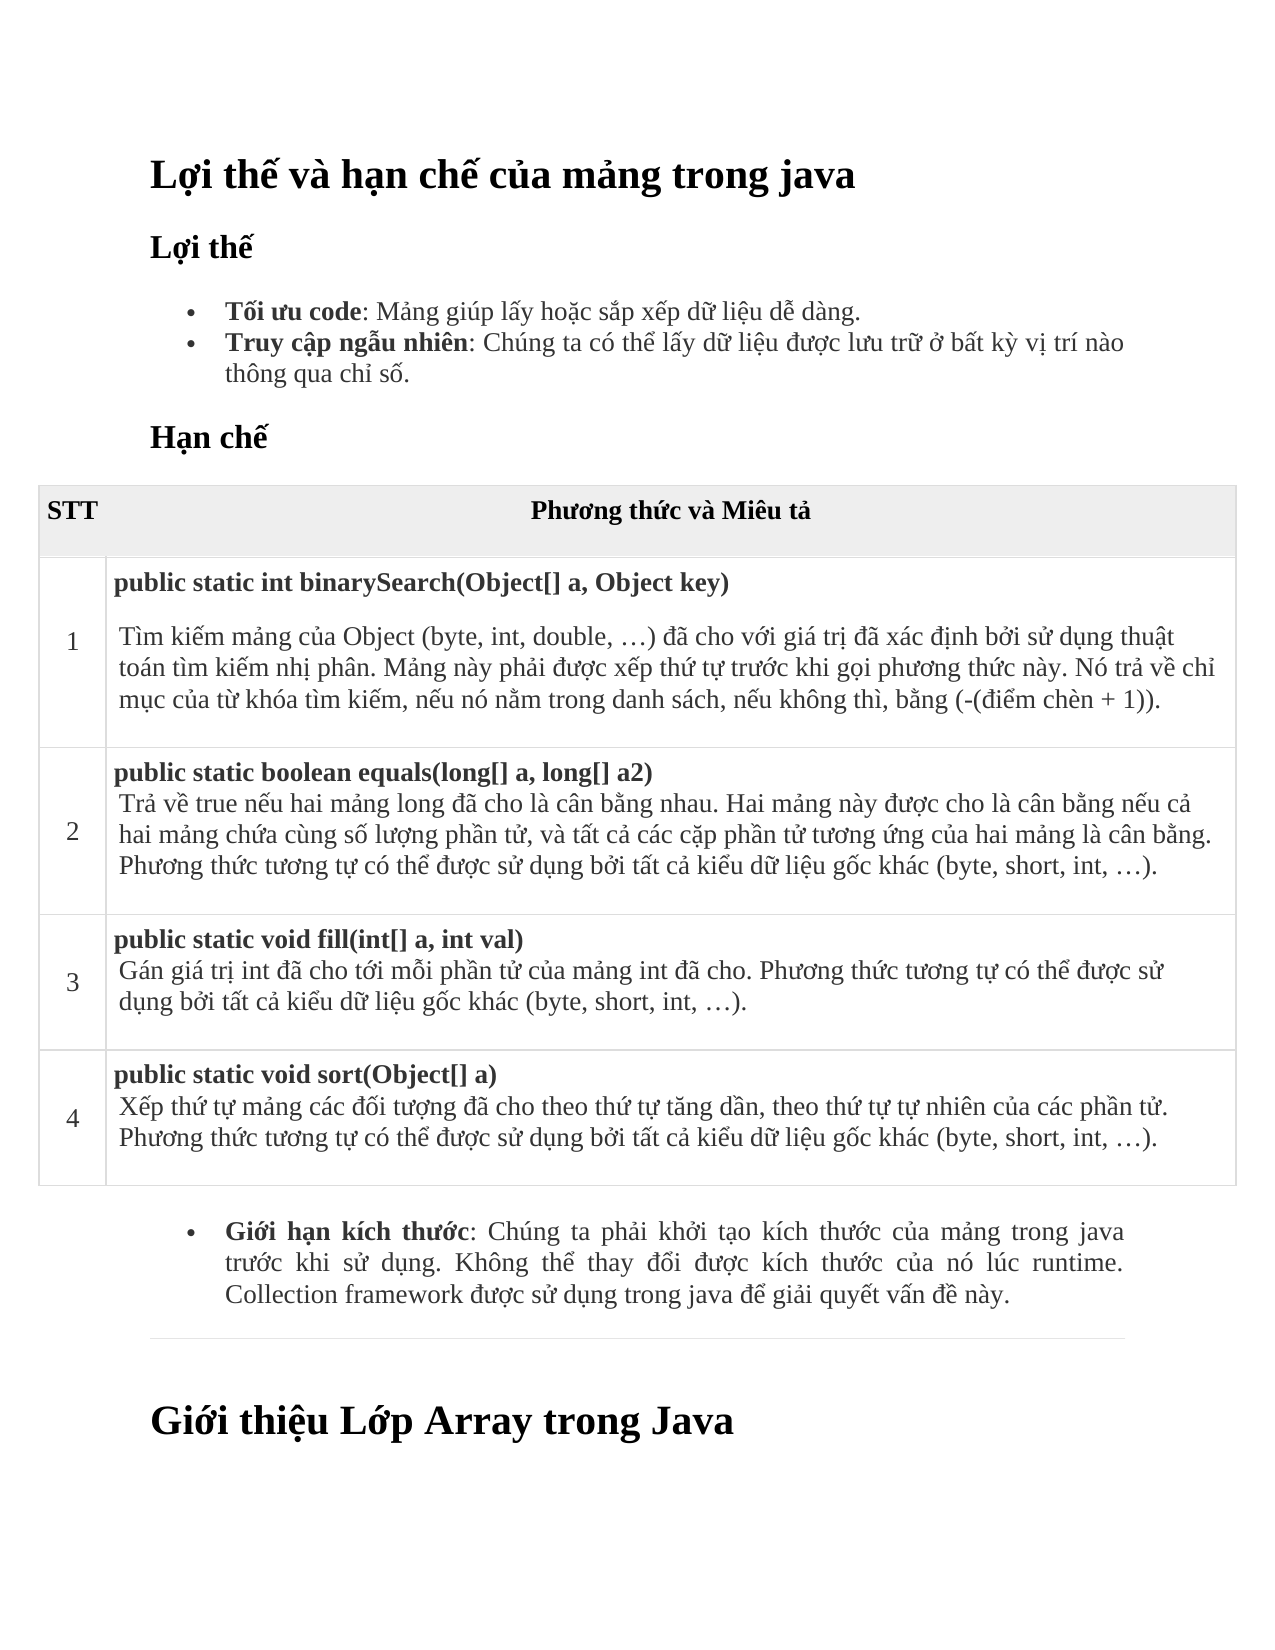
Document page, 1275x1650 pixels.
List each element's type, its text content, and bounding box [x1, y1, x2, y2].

table_header Phương thức và Miêu tả [106, 486, 1235, 556]
list Giới hạn kích thước: Chúng ta phải khởi tạo kích thước của mảng trong java trước khi sử dụng. Không thể thay đổi được kích thước của nó lúc runtime. Collection framework được sử dụng trong java để giải quyết vấn đề này. [187, 1215, 1125, 1309]
table_cell 3 [40, 915, 105, 1049]
text Lợi thế và hạn chế của mảng trong java [150, 150, 1125, 198]
table_cell public static boolean equals(long[] a, long[] a2) Trả về true nếu hai mảng long đã cho là cân bằng nhau. Hai mảng này được cho là cân bằng nếu cả hai mảng chứa cùng số lượng phần tử, và tất cả các cặp phần tử tương ứng của hai mảng là cân bằng. Phương thức tương tự có thể được sử dụng bởi tất cả kiểu dữ liệu gốc khác (byte, short, int, …). [107, 748, 1235, 913]
list Tối ưu code: Mảng giúp lấy hoặc sắp xếp dữ liệu dễ dàng. [187, 294, 1125, 326]
text Giới thiệu Lớp Array trong Java [150, 1395, 1125, 1443]
table_cell public static void sort(Object[] a) Xếp thứ tự mảng các đối tượng đã cho theo thứ tự tăng dần, theo thứ tự tự nhiên của các phần tử. Phương thức tương tự có thể được sử dụng bởi tất cả kiểu dữ liệu gốc khác (byte, short, int, …). [107, 1051, 1235, 1185]
table_cell public static int binarySearch(Object[] a, Object key) Tìm kiếm mảng của Object (byte, int, double, …) đã cho với giá trị đã xác định bởi sử dụng thuật toán tìm kiếm nhị phân. Mảng này phải được xếp thứ tự trước khi gọi phương thức này. Nó trả về chỉ mục của từ khóa tìm kiếm, nếu nó nằm trong danh sách, nếu không thì, bằng (-(điểm chèn + 1)). [107, 558, 1235, 747]
table_cell 2 [40, 748, 105, 913]
list Truy cập ngẫu nhiên: Chúng ta có thể lấy dữ liệu được lưu trữ ở bất kỳ vị trí nào thông qua chỉ số. [187, 326, 1125, 388]
table_cell public static void fill(int[] a, int val) Gán giá trị int đã cho tới mỗi phần tử của mảng int đã cho. Phương thức tương tự có thể được sử dụng bởi tất cả kiểu dữ liệu gốc khác (byte, short, int, …). [107, 915, 1235, 1049]
table_cell 1 [40, 558, 105, 747]
table_cell 4 [40, 1051, 105, 1185]
table_header STT [40, 486, 106, 556]
text Hạn chế [150, 417, 1125, 456]
text Lợi thế [150, 227, 1125, 265]
